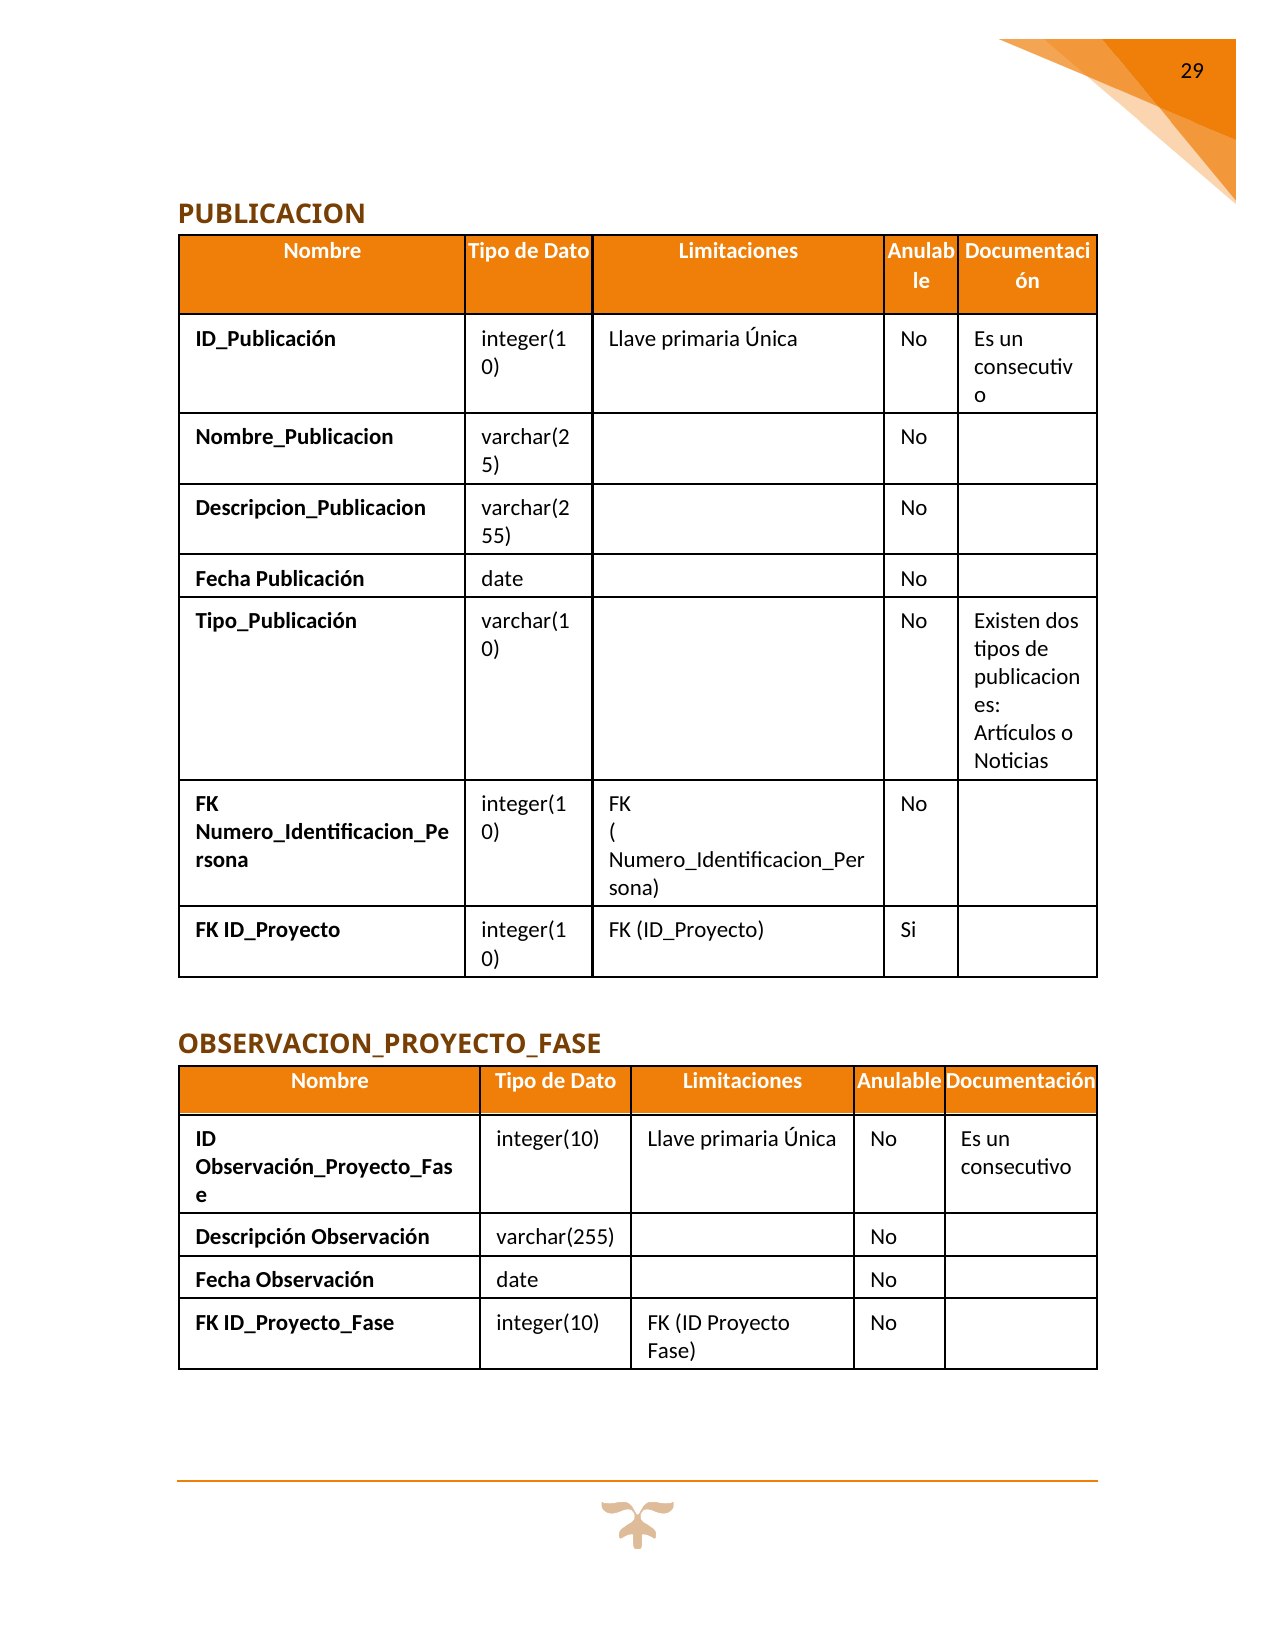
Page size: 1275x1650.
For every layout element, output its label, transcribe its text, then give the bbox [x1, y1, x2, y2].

table_cell date [481, 1257, 630, 1297]
table_cell integer(10) [466, 315, 591, 412]
table_cell FK (ID_Proyecto) [594, 907, 883, 976]
table_cell [946, 1257, 1096, 1297]
table_cell [959, 907, 1096, 976]
table_cell varchar(10) [466, 598, 591, 778]
table_cell date [466, 555, 591, 596]
table_cell No [885, 485, 957, 553]
picture [997, 39, 1236, 205]
table_header Documentación [959, 236, 1096, 313]
table_cell FK Numero_Identificacion_Persona [180, 781, 464, 905]
table_cell Si [885, 907, 957, 976]
table_cell Es un consecutivo [959, 315, 1096, 412]
table_cell FK ID_Proyecto [180, 907, 464, 976]
table_cell ID_Publicación [180, 315, 464, 412]
table_cell [594, 485, 883, 553]
table_cell No [885, 414, 957, 483]
table_cell Llave primaria Única [594, 315, 883, 412]
table_cell [959, 555, 1096, 596]
table_cell [959, 781, 1096, 905]
subtitle PUBLICACION [177, 194, 1098, 231]
table_cell No [855, 1214, 944, 1255]
table_cell No [855, 1116, 944, 1212]
table_cell varchar(25) [466, 414, 591, 483]
table_cell [594, 598, 883, 778]
table_cell [632, 1257, 853, 1297]
table_cell [959, 485, 1096, 553]
table_cell [959, 414, 1096, 483]
table_header Tipo de Dato [481, 1067, 630, 1113]
table_cell varchar(255) [466, 485, 591, 553]
table_cell [594, 555, 883, 596]
table_cell varchar(255) [481, 1214, 630, 1255]
table_cell [594, 414, 883, 483]
table_header Nombre [180, 236, 464, 313]
table_cell Es un consecutivo [946, 1116, 1096, 1212]
table_cell integer(10) [481, 1299, 630, 1368]
table_header Anulable [855, 1067, 944, 1113]
table_cell Fecha Observación [180, 1257, 479, 1297]
table_header Nombre [180, 1067, 479, 1113]
table_cell Nombre_Publicacion [180, 414, 464, 483]
table_cell Descripción Observación [180, 1214, 479, 1255]
table_cell No [885, 598, 957, 778]
table_cell No [855, 1257, 944, 1297]
table_cell Llave primaria Única [632, 1116, 853, 1212]
table_cell FK (Numero_Identificacion_Persona) [594, 781, 883, 905]
table_cell integer(10) [466, 781, 591, 905]
table_cell integer(10) [481, 1116, 630, 1212]
table_cell Existen dos tipos de publicaciones: Artículos o Noticias [959, 598, 1096, 778]
table_cell No [855, 1299, 944, 1368]
table_cell integer(10) [466, 907, 591, 976]
table_header Documentación [946, 1067, 1096, 1113]
table_header Limitaciones [594, 236, 883, 313]
table_cell Descripcion_Publicacion [180, 485, 464, 553]
table_cell ID Observación_Proyecto_Fase [180, 1116, 479, 1212]
table_cell No [885, 315, 957, 412]
table_cell FK (ID Proyecto Fase) [632, 1299, 853, 1368]
table_cell [946, 1214, 1096, 1255]
table_cell Tipo_Publicación [180, 598, 464, 778]
table_header Tipo de Dato [466, 236, 591, 313]
table_header Limitaciones [632, 1067, 853, 1113]
table_cell [946, 1299, 1096, 1368]
table_cell No [885, 781, 957, 905]
subtitle OBSERVACION_PROYECTO_FASE [177, 1025, 1098, 1062]
table_cell FK ID_Proyecto_Fase [180, 1299, 479, 1368]
table_header Anulable [885, 236, 957, 313]
table_cell Fecha Publicación [180, 555, 464, 596]
table_cell [632, 1214, 853, 1255]
table_cell No [885, 555, 957, 596]
